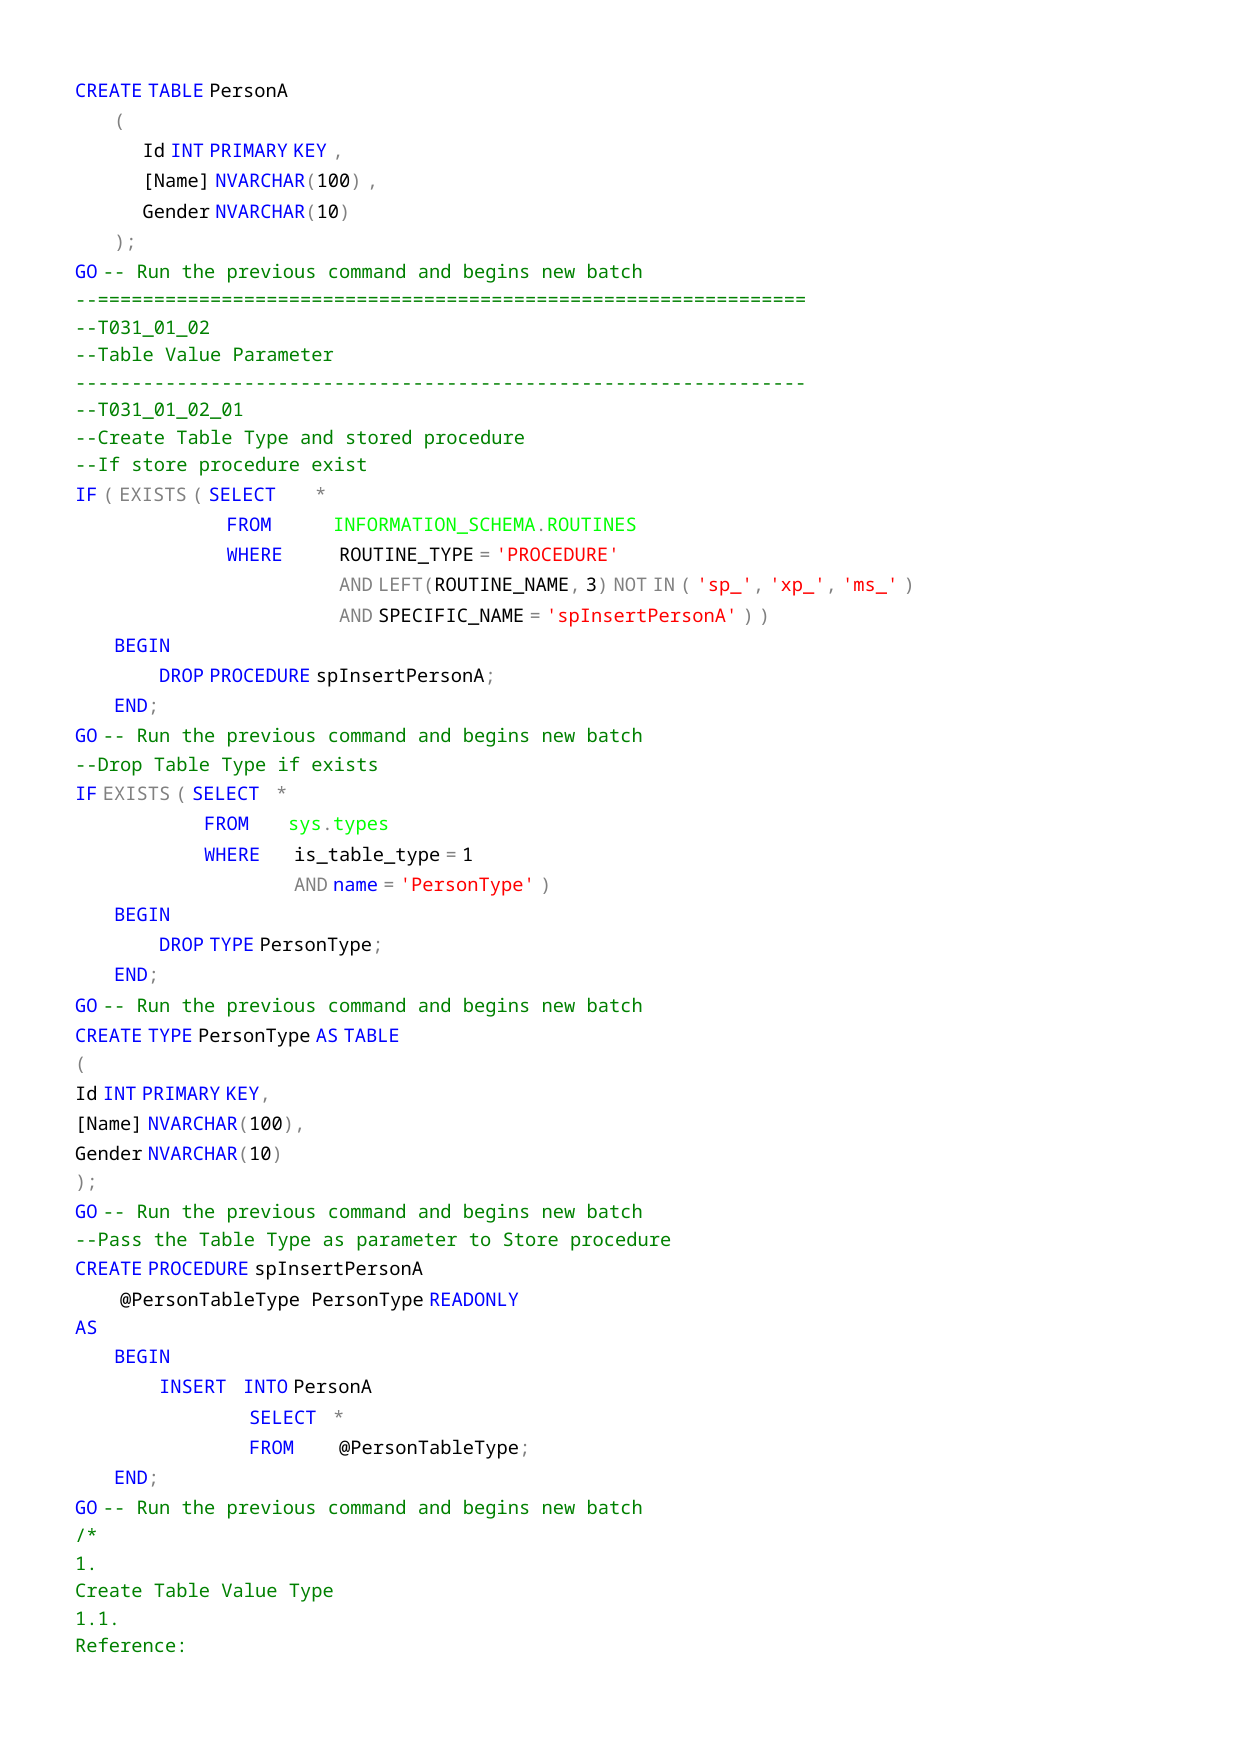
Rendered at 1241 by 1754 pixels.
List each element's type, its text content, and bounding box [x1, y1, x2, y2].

text [Name] NVARCHAR(100), [75, 1108, 1165, 1136]
text BEGIN [75, 1341, 1165, 1369]
text BEGIN [75, 899, 1165, 927]
text ----------------------------------------------------------------- [75, 369, 1165, 394]
text ( [75, 105, 1165, 133]
text WHERE ROUTINE_TYPE = 'PROCEDURE' [75, 539, 1165, 567]
text 1. [75, 1550, 1165, 1576]
text AND name = 'PersonType' ) [75, 869, 1165, 897]
text FROM @PersonTableType; [75, 1432, 1165, 1460]
text ); [75, 226, 1165, 254]
text GO -- Run the previous command and begins new batch [75, 1196, 1165, 1224]
text SELECT * [75, 1402, 1165, 1430]
text /* [75, 1523, 1165, 1548]
text Gender NVARCHAR(10) [75, 196, 1165, 224]
text FROM INFORMATION_SCHEMA.ROUTINES [75, 509, 1165, 537]
text WHERE is_table_type = 1 [75, 839, 1165, 867]
text ( [75, 1050, 1165, 1076]
text DROP TYPE PersonType; [75, 929, 1165, 957]
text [75, 256, 1165, 284]
text Gender NVARCHAR(10) [75, 1138, 1165, 1166]
text Id INT PRIMARY KEY , [75, 135, 1165, 163]
text DROP PROCEDURE spInsertPersonA; [75, 660, 1165, 688]
text IF EXISTS ( SELECT * [75, 778, 1165, 806]
text AS [75, 1314, 1165, 1339]
text --T031_01_02_01 [75, 396, 1165, 422]
text --Pass the Table Type as parameter to Store procedure [75, 1226, 1165, 1252]
text IF ( EXISTS ( SELECT * [75, 479, 1165, 507]
text GO -- Run the previous command and begins new batch [75, 721, 1165, 749]
text CREATE TYPE PersonType AS TABLE [75, 1020, 1165, 1048]
text END; [75, 959, 1165, 988]
text --Table Value Parameter [75, 341, 1165, 367]
text CREATE TABLE PersonA [75, 75, 1165, 103]
text CREATE PROCEDURE spInsertPersonA [75, 1253, 1165, 1282]
text INSERT INTO PersonA [75, 1372, 1165, 1400]
text GO -- Run the previous command and begins new batch [75, 1492, 1165, 1521]
text AND SPECIFIC_NAME = 'spInsertPersonA' ) ) [75, 600, 1165, 628]
text Reference: [75, 1633, 1165, 1658]
text AND LEFT(ROUTINE_NAME, 3) NOT IN ( 'sp_', 'xp_', 'ms_' ) [75, 569, 1165, 598]
text --If store procedure exist [75, 451, 1165, 477]
text --Create Table Type and stored procedure [75, 424, 1165, 449]
text --Drop Table Type if exists [75, 751, 1165, 776]
text ); [75, 1168, 1165, 1194]
text BEGIN [75, 630, 1165, 658]
text --T031_01_02 [75, 314, 1165, 339]
text FROM sys.types [75, 808, 1165, 837]
text END; [75, 690, 1165, 718]
text [Name] NVARCHAR(100) , [75, 166, 1165, 194]
text Create Table Value Type [75, 1578, 1165, 1603]
text 1.1. [75, 1605, 1165, 1631]
text --=============================================================== [75, 286, 1165, 312]
text GO -- Run the previous command and begins new batch [75, 990, 1165, 1018]
text END; [75, 1462, 1165, 1490]
text @PersonTableType PersonType READONLY [75, 1284, 1165, 1312]
text Id INT PRIMARY KEY, [75, 1078, 1165, 1106]
